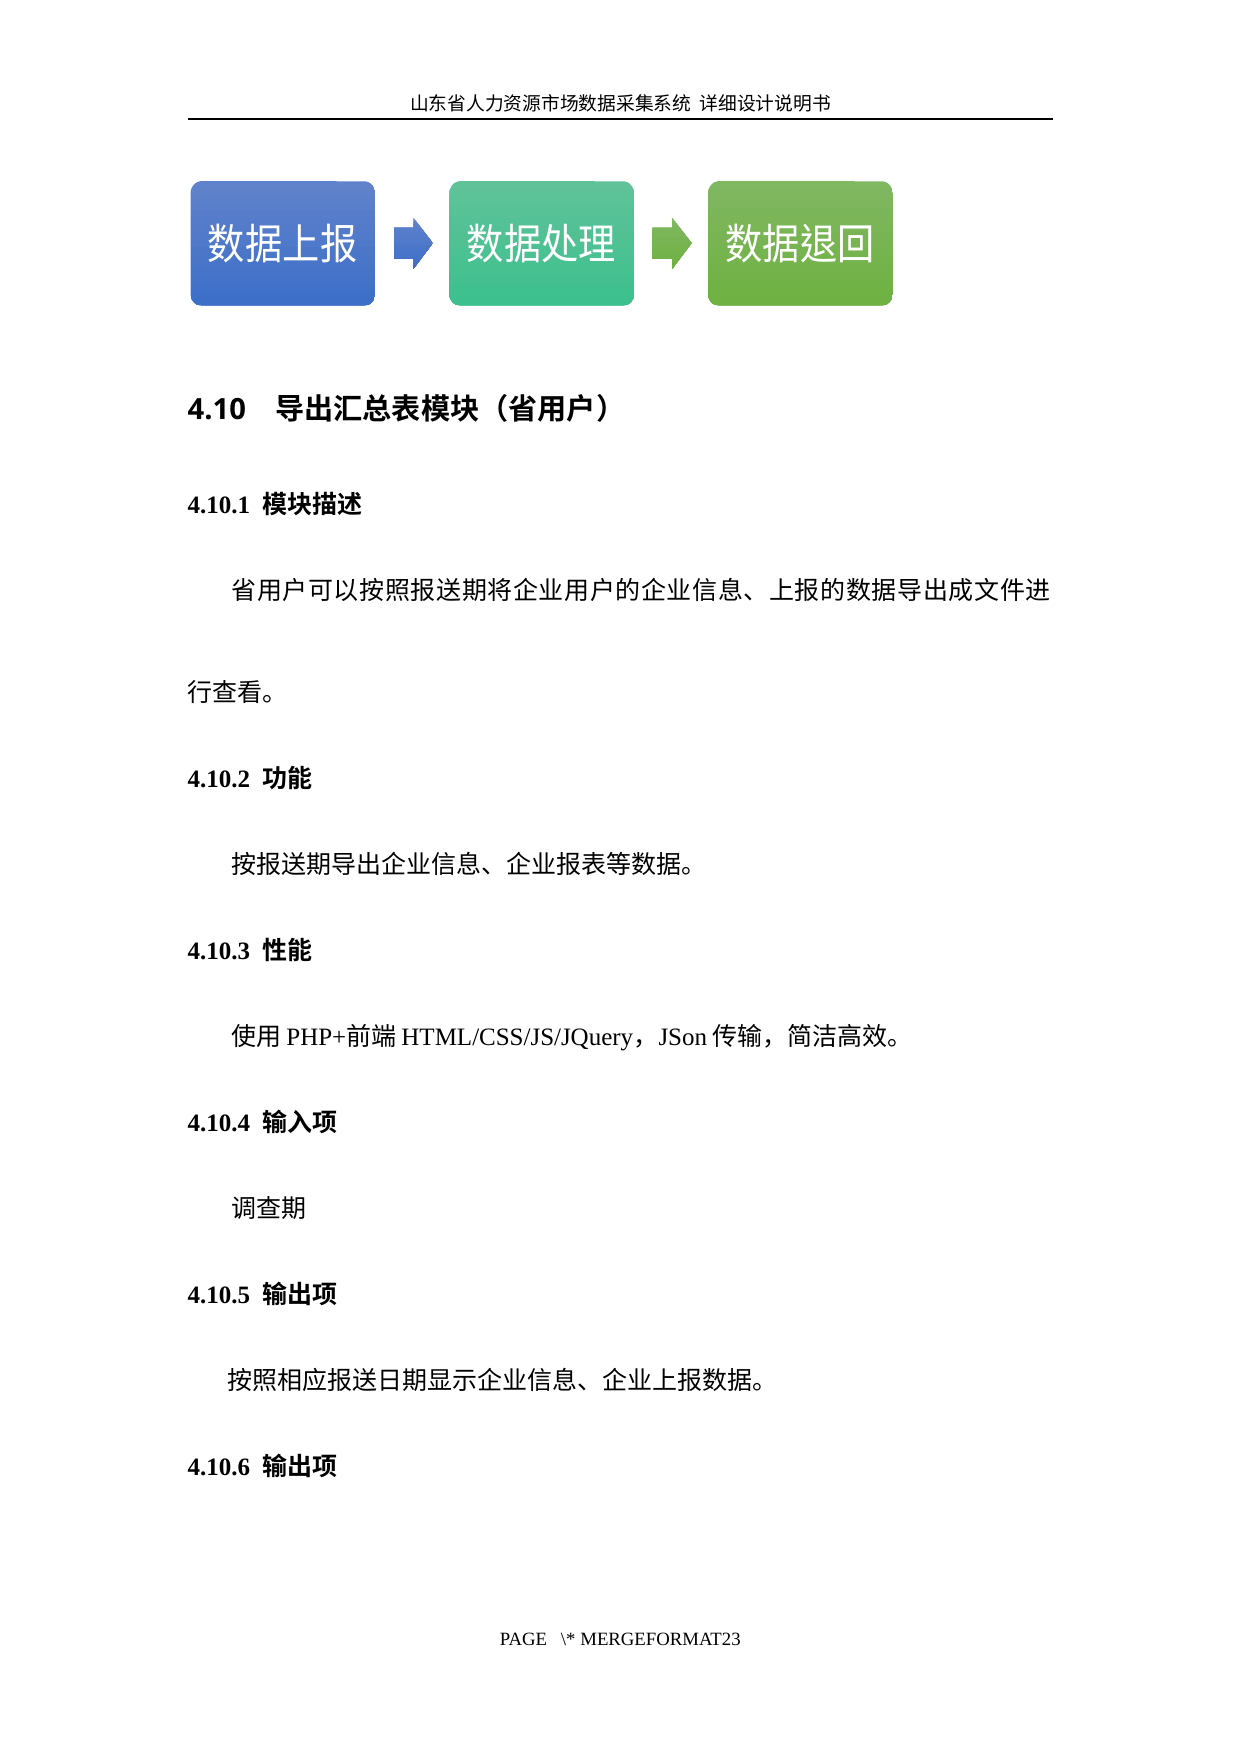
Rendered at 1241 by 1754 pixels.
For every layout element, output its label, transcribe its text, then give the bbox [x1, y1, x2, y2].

list 输入项 [187, 1086, 1053, 1154]
list 模块描述 [187, 468, 1053, 536]
text 省用户可以按照报送期将企业用户的企业信息、上报的数据导出成文件进行查看。 [187, 554, 1053, 724]
list 输出项 [187, 1431, 1053, 1498]
list 性能 [187, 914, 1053, 982]
text 按报送期导出企业信息、企业报表等数据。 [231, 828, 1053, 896]
text 调查期 [231, 1172, 1053, 1240]
list 输出项 [187, 1258, 1053, 1326]
subtitle 导出汇总表模块（省用户） [187, 373, 1053, 441]
text 使用PHP+前端HTML/CSS/JS/JQuery，JSon传输，简洁高效。 [187, 1000, 1053, 1068]
text 按照相应报送日期显示企业信息、企业上报数据。 [227, 1344, 1053, 1412]
list 功能 [187, 742, 1053, 810]
